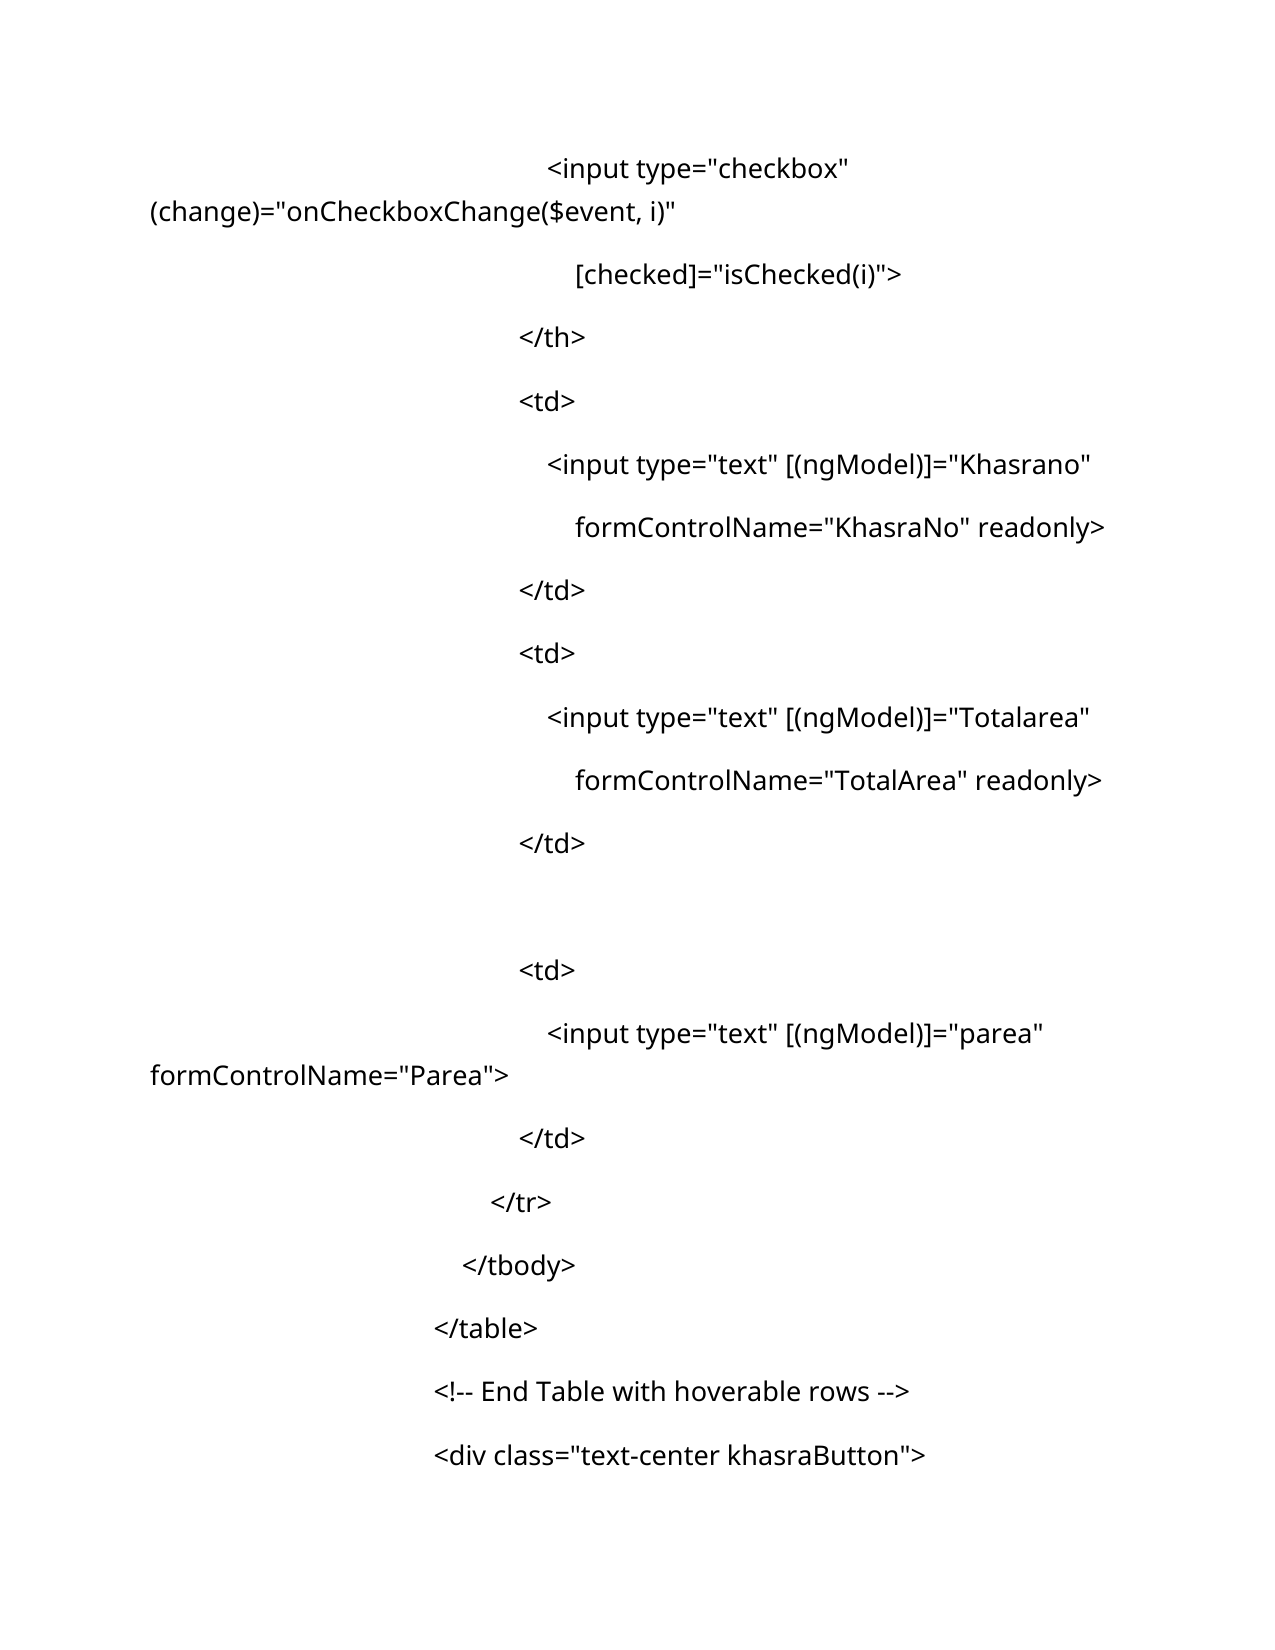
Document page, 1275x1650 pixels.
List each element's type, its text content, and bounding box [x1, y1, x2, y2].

text </td> [150, 572, 1125, 609]
text </td> [150, 825, 1125, 862]
text <input type="text" [(ngModel)]="Khasrano" [150, 445, 1125, 482]
text <td> [150, 635, 1125, 672]
text </tbody> [150, 1246, 1125, 1283]
text [checked]="isChecked(i)"> [150, 256, 1125, 292]
text </table> [150, 1310, 1125, 1347]
text <input type="text" [(ngModel)]="parea" formControlName="Parea"> [150, 1014, 1125, 1094]
text <input type="text" [(ngModel)]="Totalarea" [150, 698, 1125, 735]
text formControlName="TotalArea" readonly> [150, 761, 1125, 798]
text formControlName="KhasraNo" readonly> [150, 508, 1125, 545]
text </td> [150, 1120, 1125, 1157]
text </tr> [150, 1183, 1125, 1220]
text <input type="checkbox" (change)="onCheckboxChange($event, i)" [150, 150, 1125, 229]
text <td> [150, 382, 1125, 419]
text <div class="text-center khasraButton"> [150, 1436, 1125, 1473]
text <!-- End Table with hoverable rows --> [150, 1373, 1125, 1410]
text </th> [150, 319, 1125, 356]
text <td> [150, 951, 1125, 988]
